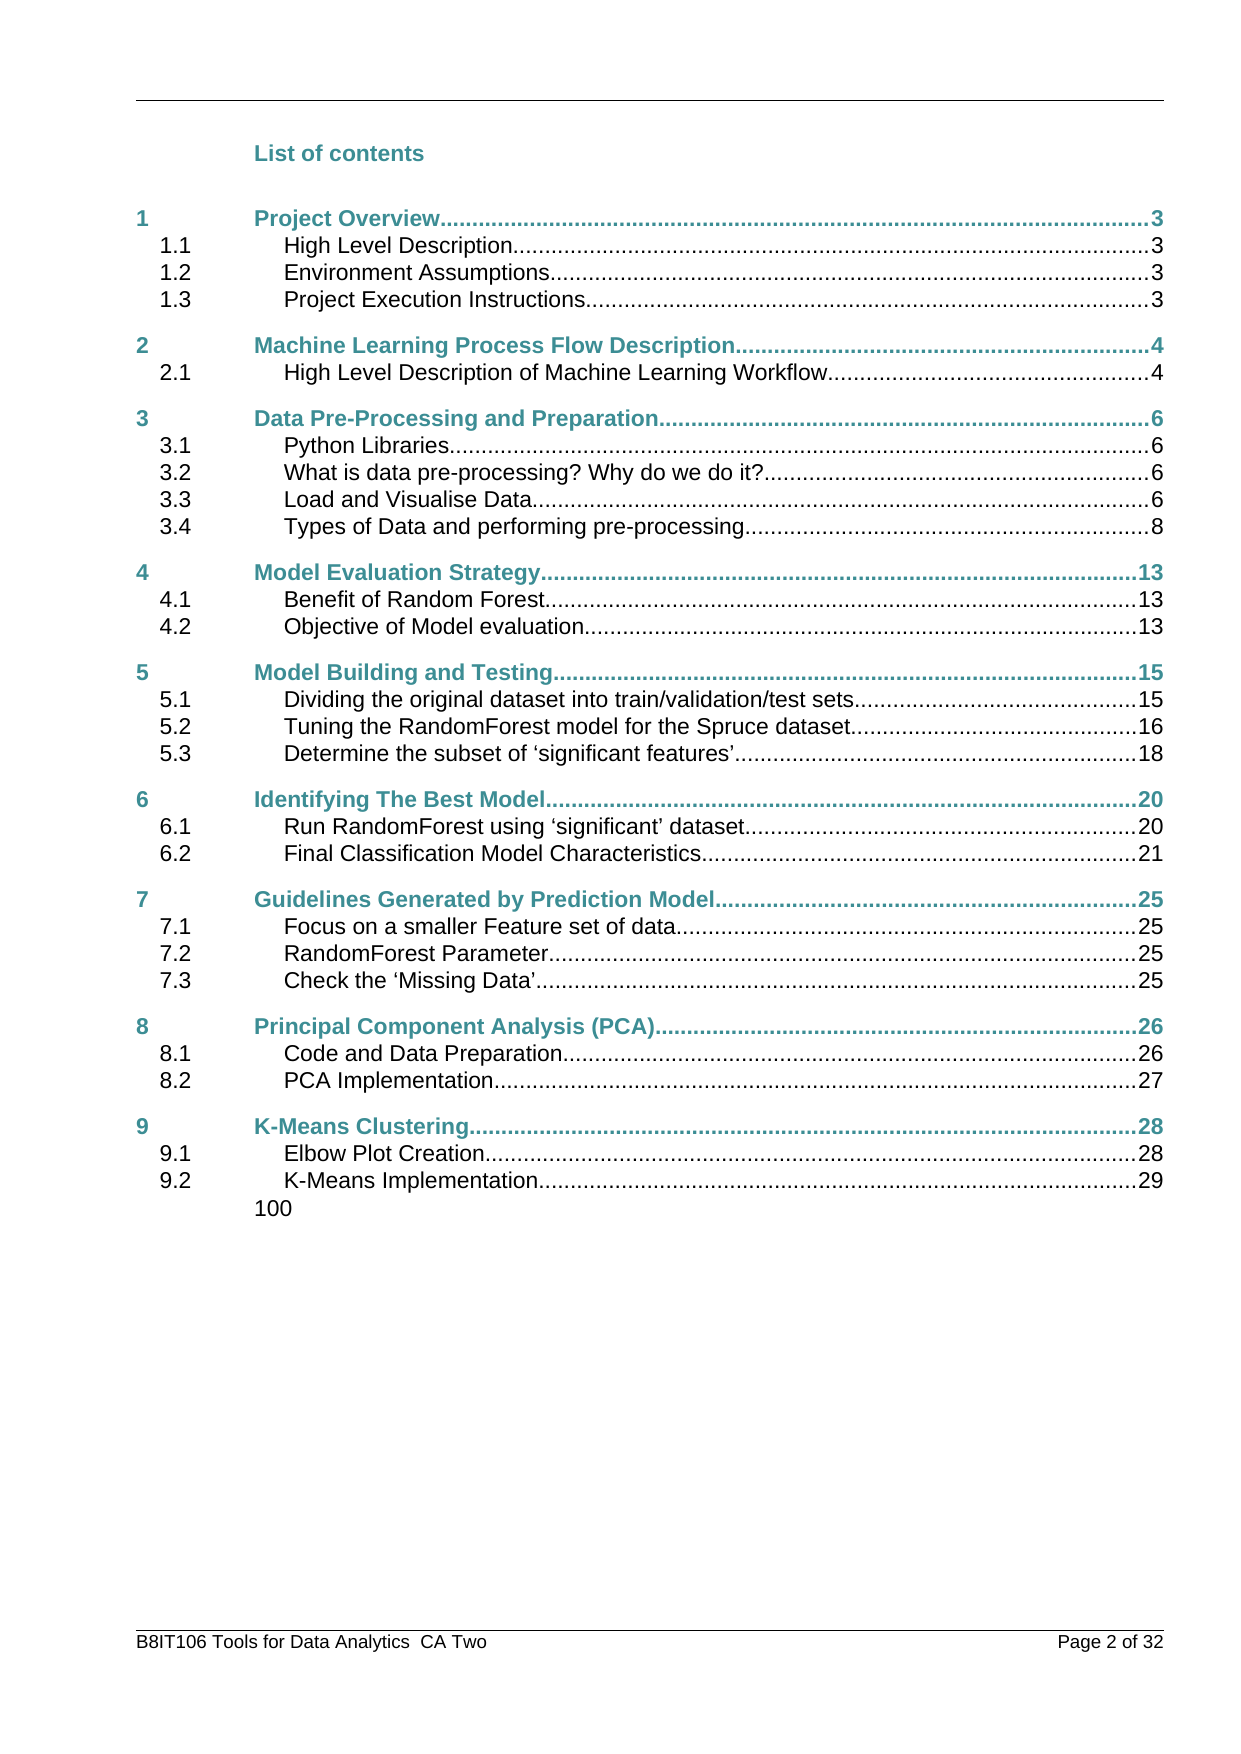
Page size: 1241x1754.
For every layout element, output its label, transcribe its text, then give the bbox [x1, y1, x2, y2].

text 9.1 Elbow Plot Creation 28 [159, 1140, 1163, 1167]
text 1.2 Environment Assumptions 3 [159, 258, 1163, 286]
text List of contents [254, 140, 1163, 167]
text 7 Guidelines Generated by Prediction Model 25 [136, 886, 1116, 913]
text 1 Project Overview 3 [136, 204, 1116, 231]
text 4 Model Evaluation Strategy 13 [136, 558, 1116, 586]
text 2.1 High Level Description of Machine Learning Workflow 4 [159, 358, 1163, 386]
text 6 Identifying The Best Model 20 [136, 786, 1116, 813]
text 7.3 Check the ‘Missing Data’ 25 [159, 967, 1163, 994]
text 6.2 Final Classification Model Characteristics 21 [159, 840, 1163, 867]
text 3 Data Pre-Processing and Preparation 6 [136, 404, 1116, 431]
text 1.3 Project Execution Instructions 3 [159, 286, 1163, 313]
text 2 Machine Learning Process Flow Description 4 [136, 331, 1116, 358]
text 4.1 Benefit of Random Forest 13 [159, 586, 1163, 613]
text 8.2 PCA Implementation 27 [159, 1067, 1163, 1094]
text 5.2 Tuning the RandomForest model for the Spruce dataset 16 [159, 713, 1163, 740]
text 9 K-Means Clustering 28 [136, 1113, 1116, 1140]
text 3.3 Load and Visualise Data 6 [159, 486, 1163, 513]
text 5.1 Dividing the original dataset into train/validation/test sets 15 [159, 686, 1163, 713]
text 7.1 Focus on a smaller Feature set of data 25 [159, 913, 1163, 940]
text 3.2 What is data pre-processing? Why do we do it? 6 [159, 458, 1163, 486]
text 4.2 Objective of Model evaluation 13 [159, 613, 1163, 640]
text 5.3 Determine the subset of ‘significant features’ 18 [159, 740, 1163, 767]
text 3.1 Python Libraries 6 [159, 431, 1163, 458]
text 7.2 RandomForest Parameter 25 [159, 940, 1163, 967]
text 3.4 Types of Data and performing pre-processing 8 [159, 513, 1163, 540]
text 1.1 High Level Description 3 [159, 231, 1163, 258]
text 6.1 Run RandomForest using ‘significant’ dataset 20 [159, 813, 1163, 840]
text 5 Model Building and Testing 15 [136, 658, 1116, 686]
text 8.1 Code and Data Preparation 26 [159, 1040, 1163, 1067]
text 9.2 K-Means Implementation 29 [159, 1167, 1163, 1194]
text 8 Principal Component Analysis (PCA) 26 [136, 1013, 1116, 1040]
